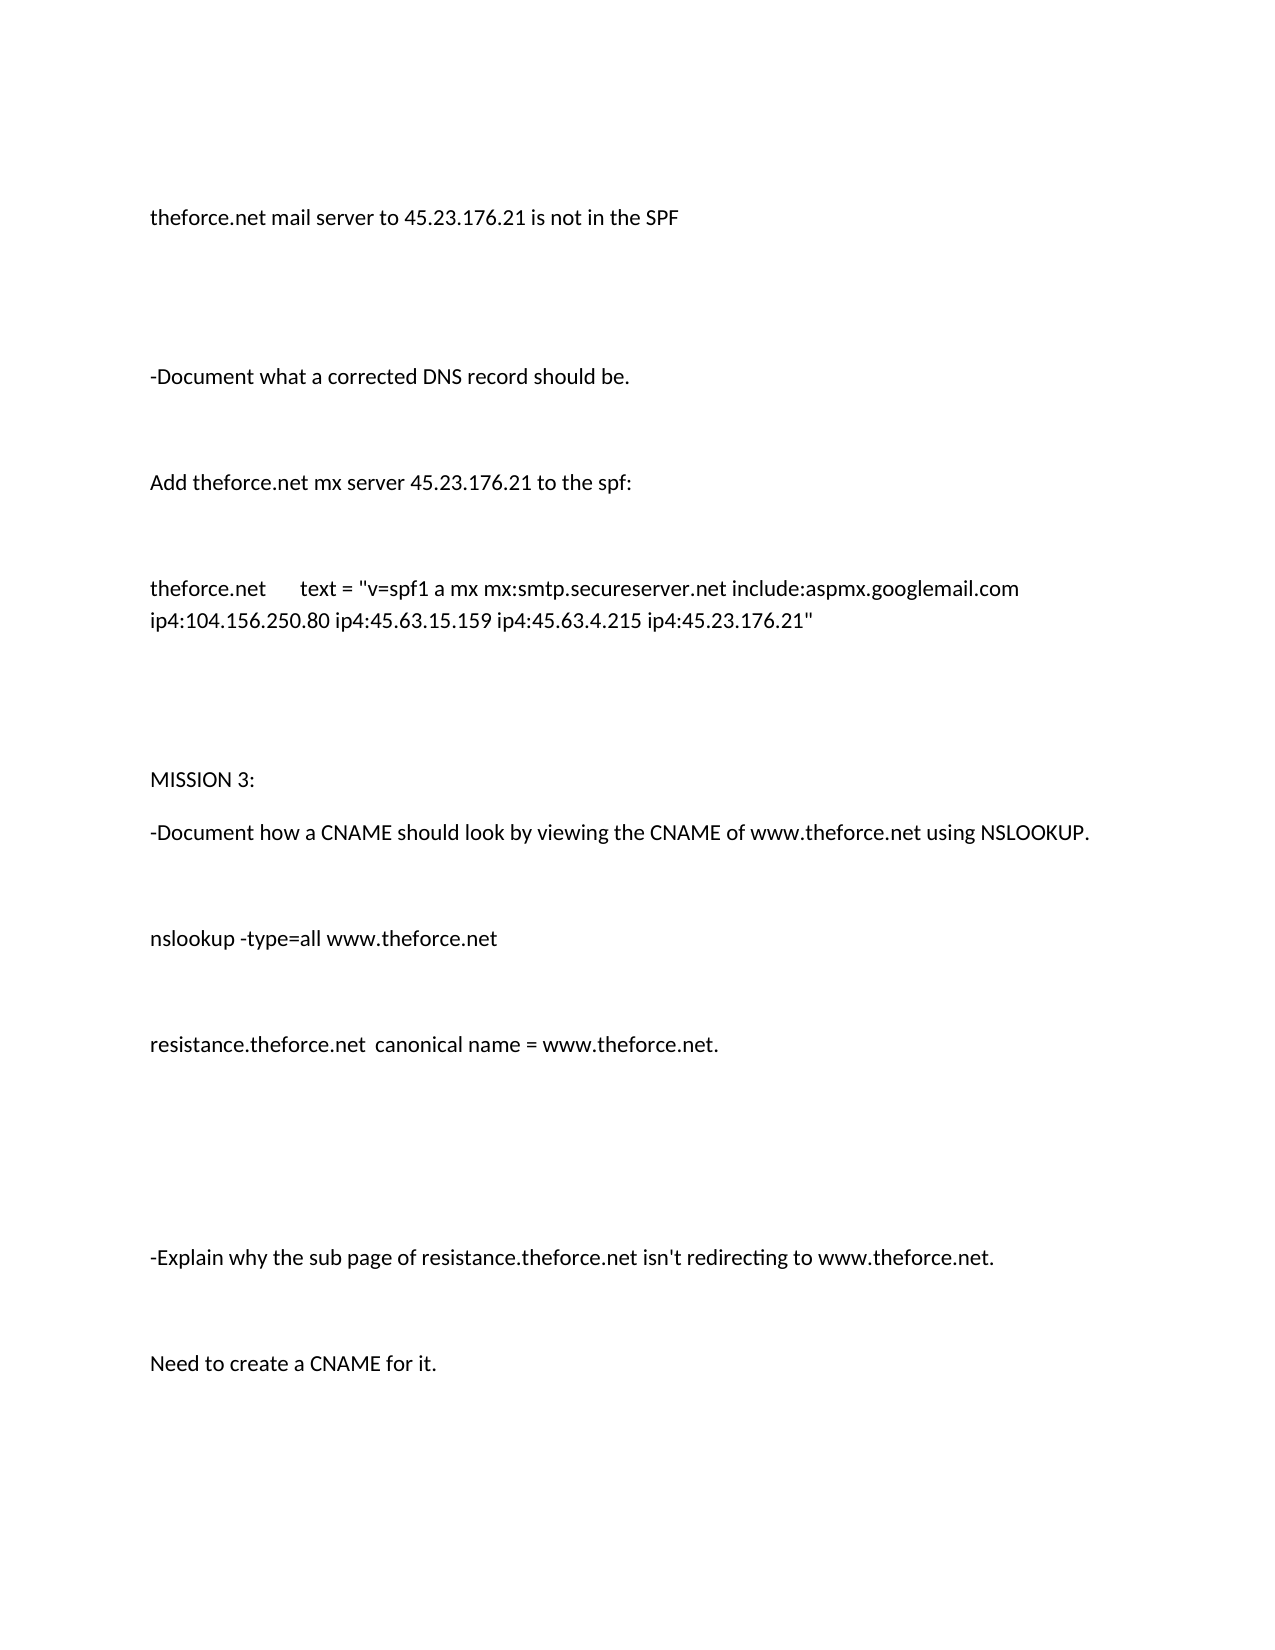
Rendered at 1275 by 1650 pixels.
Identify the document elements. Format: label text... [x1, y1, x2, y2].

text Add theforce.net mx server 45.23.176.21 to the spf: [150, 468, 1125, 496]
text theforce.net mail server to 45.23.176.21 is not in the SPF [150, 203, 1125, 231]
text MISSION 3: [150, 765, 1125, 793]
text theforce.net text = "v=spf1 a mx mx:smtp.secureserver.net include:aspmx.googlemail.com ip4:104.156.250.80 ip4:45.63.15.159 ip4:45.63.4.215 ip4:45.23.176.21" [150, 574, 1125, 634]
text -Document how a CNAME should look by viewing the CNAME of www.theforce.net using NSLOOKUP. [150, 818, 1125, 846]
text resistance.theforce.net canonical name = www.theforce.net. [150, 1031, 1125, 1058]
text Need to create a CNAME for it. [150, 1349, 1125, 1377]
text nslookup -type=all www.theforce.net [150, 924, 1125, 952]
text -Document what a corrected DNS record should be. [150, 362, 1125, 390]
text -Explain why the sub page of resistance.theforce.net isn't redirecting to www.theforce.net. [150, 1243, 1125, 1271]
